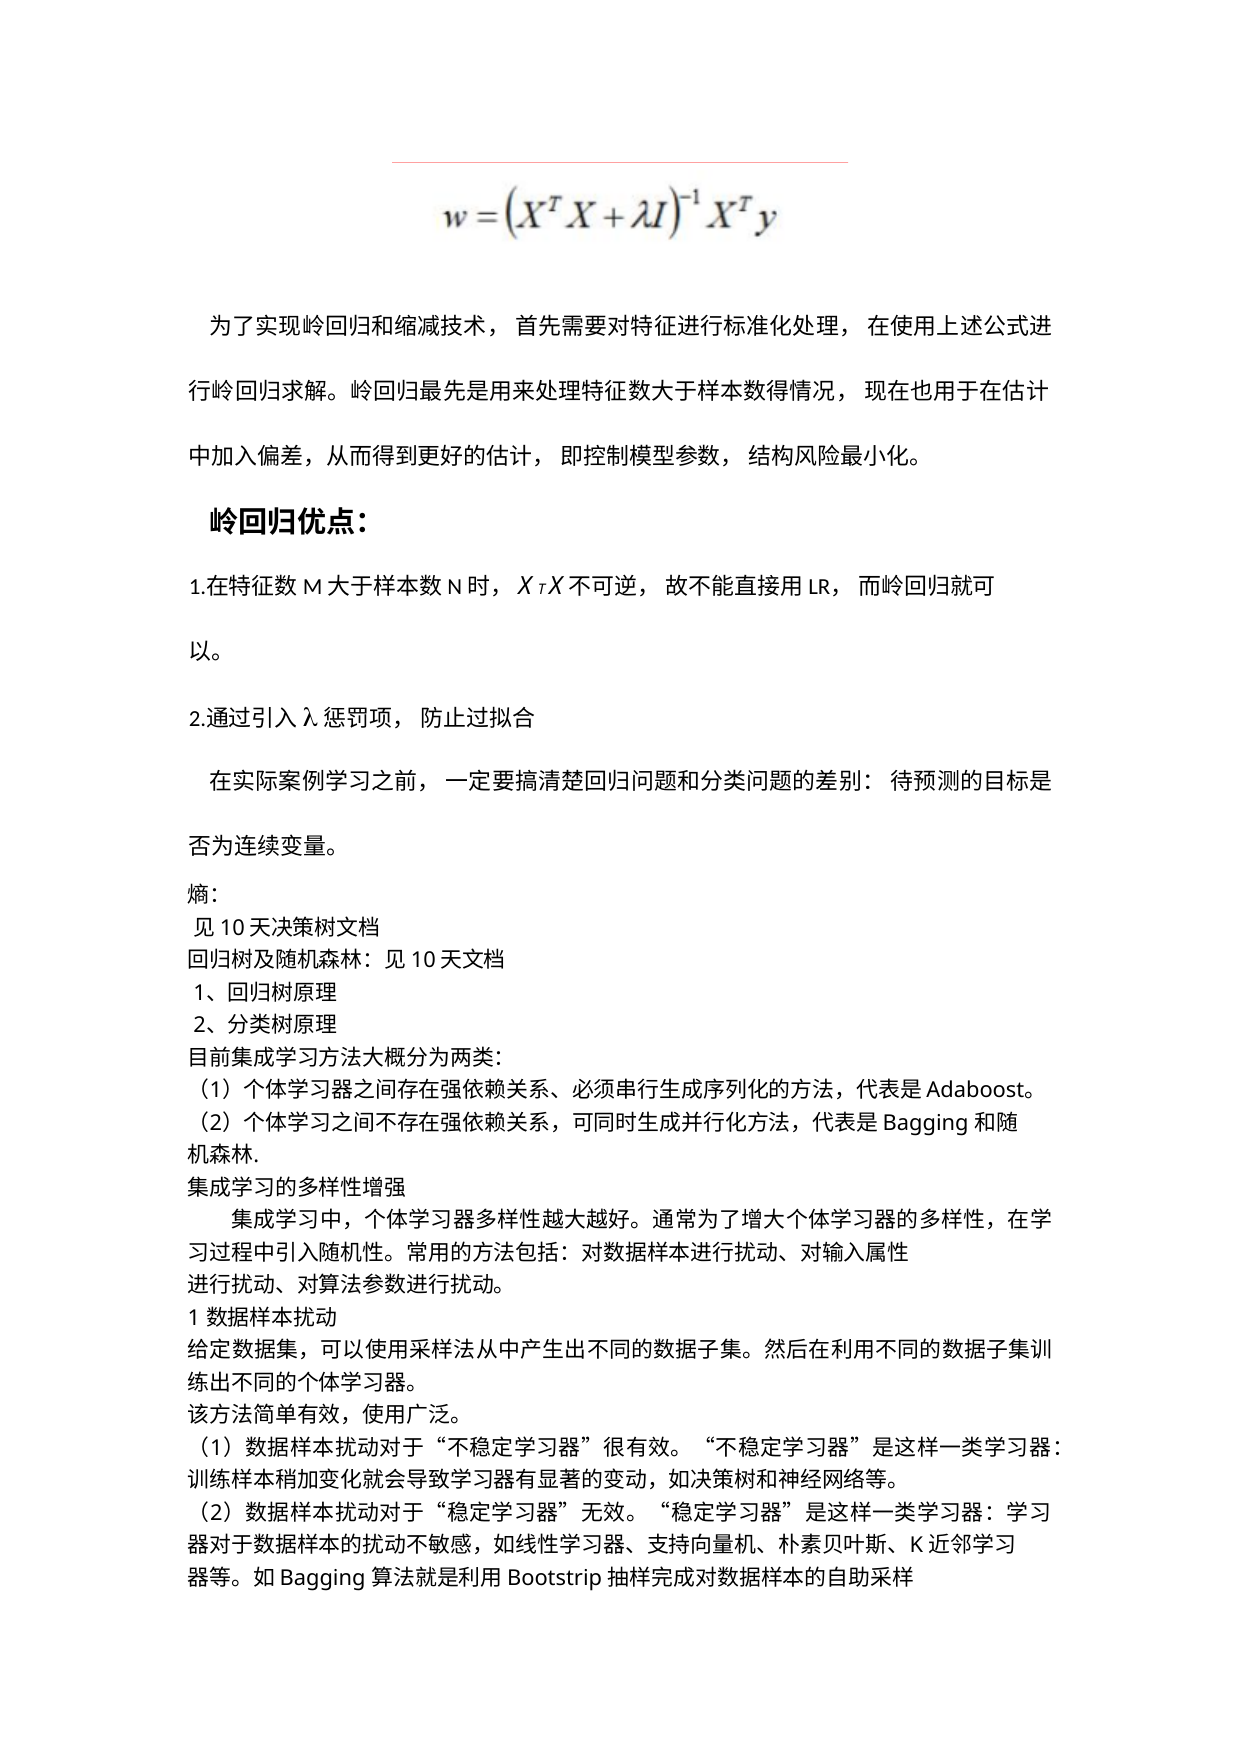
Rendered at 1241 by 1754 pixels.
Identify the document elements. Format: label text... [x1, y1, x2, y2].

text 回归树及随机森林：见10天文档 [187, 942, 1053, 974]
text （1）数据样本扰动对于“不稳定学习器”很有效。“不稳定学习器”是这样一类学习器：训练样本稍加变化就会导致学习器有显著的变动，如决策树和神经网络等。 [187, 1429, 1053, 1494]
text （2）数据样本扰动对于“稳定学习器”无效。“稳定学习器”是这样一类学习器：学习器对于数据样本的扰动不敏感，如线性学习器、支持向量机、朴素贝叶斯、K 近邻学习 [187, 1494, 1053, 1559]
text （2）个体学习之间不存在强依赖关系，可同时生成并行化方法，代表是Bagging 和随 [187, 1104, 1053, 1137]
text 集成学习中，个体学习器多样性越大越好。通常为了增大个体学习器的多样性，在学习过程中引入随机性。常用的方法包括：对数据样本进行扰动、对输入属性 [187, 1202, 1053, 1267]
text 集成学习的多样性增强 [187, 1169, 1053, 1202]
text 器等。如Bagging 算法就是利用Bootstrip 抽样完成对数据样本的自助采样 [187, 1559, 1053, 1592]
text 2、分类树原理 [187, 1007, 1053, 1039]
text （1）个体学习器之间存在强依赖关系、必须串行生成序列化的方法，代表是Adaboost。 [187, 1072, 1053, 1104]
text 给定数据集，可以使用采样法从中产生出不同的数据子集。然后在利用不同的数据子集训练出不同的个体学习器。 [187, 1332, 1053, 1397]
text 1 数据样本扰动 [187, 1299, 1053, 1332]
text 为了实现岭回归和缩减技术， 首先需要对特征进行标准化处理， 在使用上述公式进行岭回归求解。岭回归最先是用来处理特征数大于样本数得情况， 现在也用于在估计中加入偏差，从而得到更好的估计， 即控制模型参数， 结构风险最小化。 [188, 292, 1053, 487]
text 1、回归树原理 [187, 974, 1053, 1007]
text 熵： [187, 877, 1053, 909]
text 机森林. [187, 1137, 1053, 1169]
text 目前集成学习方法大概分为两类： [187, 1039, 1053, 1072]
text 岭回归优点： 1.在特征数 M 大于样本数 N 时， X T X 不可逆， 故不能直接用 LR， 而岭回归就可 以。 2.通过引入 惩罚项， 防止过拟合 [188, 487, 1053, 747]
text 在实际案例学习之前， 一定要搞清楚回归问题和分类问题的差别： 待预测的目标是否为连续变量。 [188, 747, 1053, 877]
text 该方法简单有效，使用广泛。 [187, 1397, 1053, 1429]
text 见10天决策树文档 [187, 909, 1053, 942]
picture [392, 162, 849, 292]
text 进行扰动、对算法参数进行扰动。 [187, 1267, 1053, 1299]
